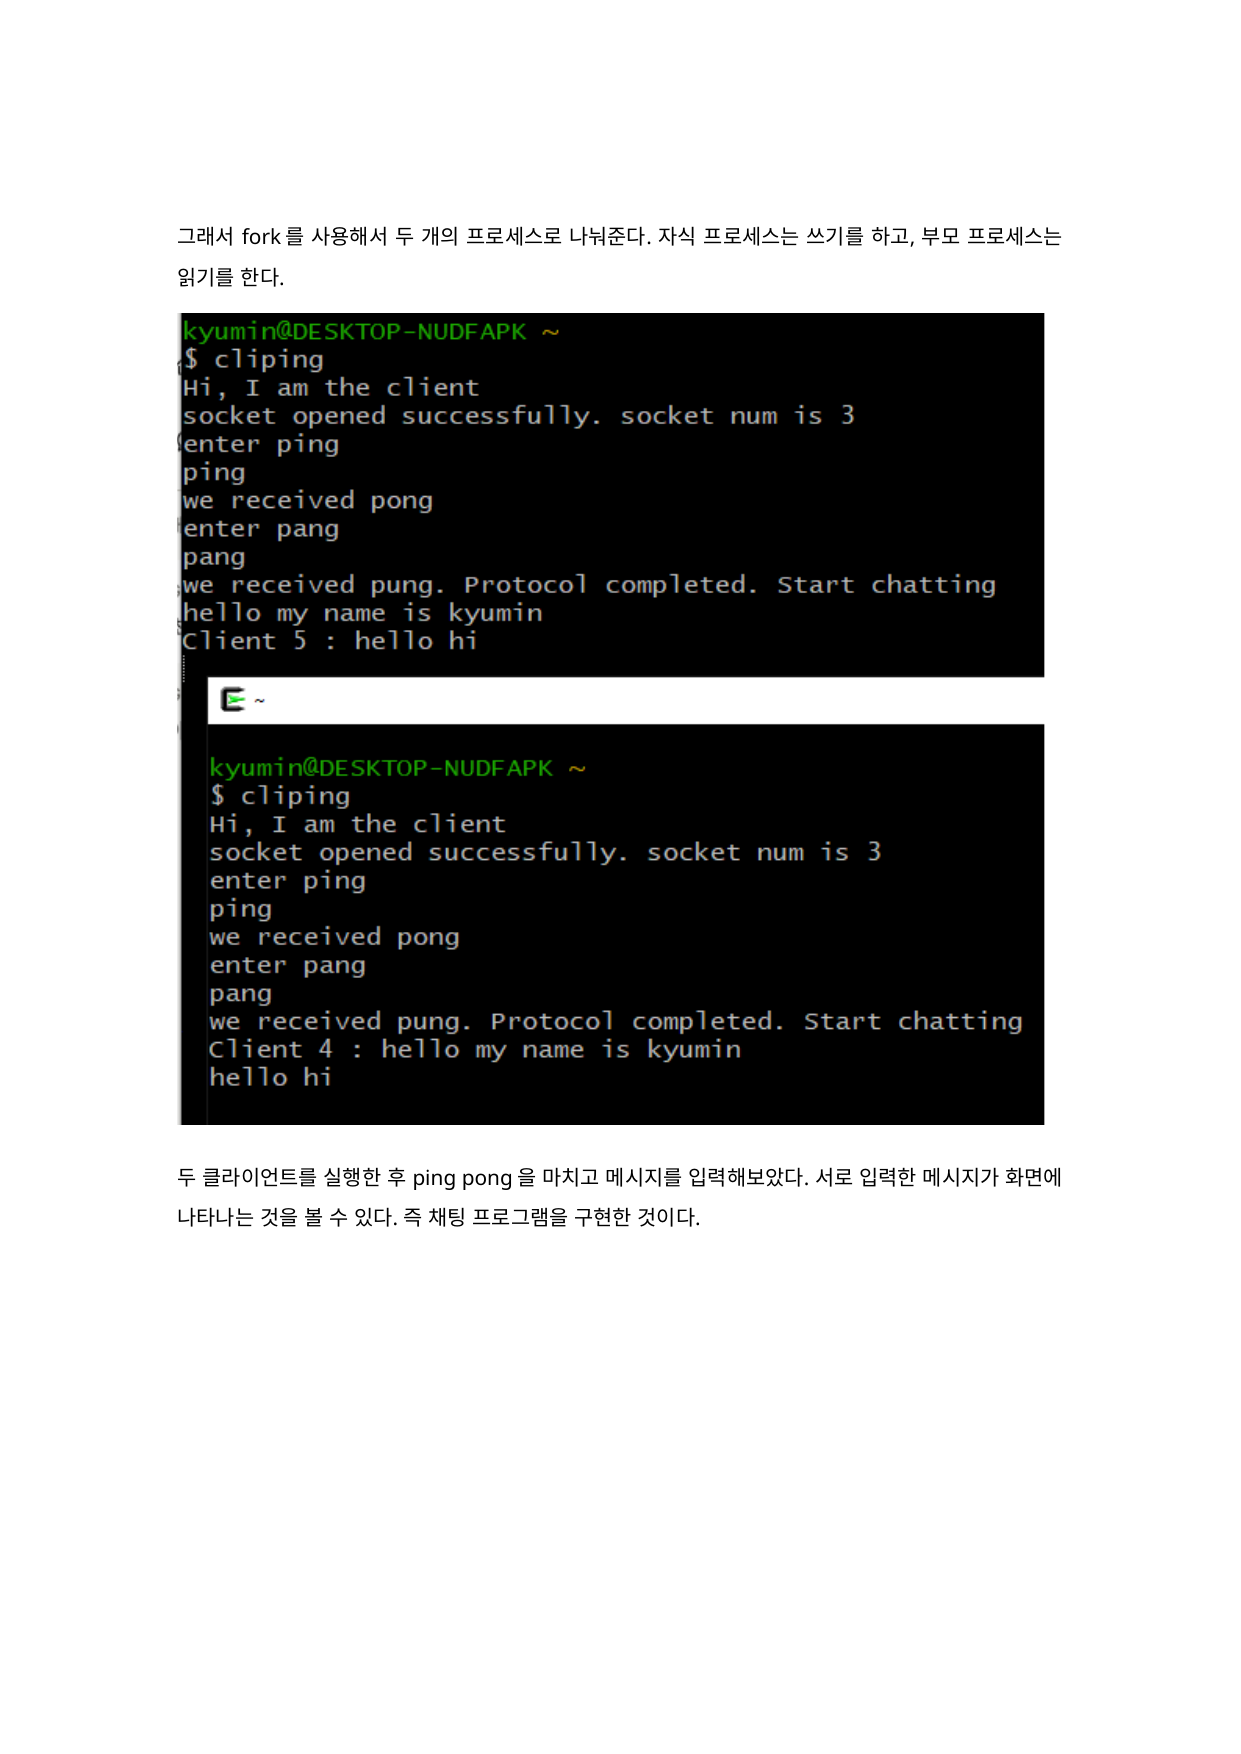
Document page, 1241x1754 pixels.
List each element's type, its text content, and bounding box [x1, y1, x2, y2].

text 그래서 fork를 사용해서 두 개의 프로세스로 나눠준다. 자식 프로세스는 쓰기를 하고, 부모 프로세스는 읽기를 한다. [177, 217, 1063, 295]
picture [177, 313, 1045, 1125]
text 두 클라이언트를 실행한 후 ping pong을 마치고 메시지를 입력해보았다. 서로 입력한 메시지가 화면에 나타나는 것을 볼 수 있다. 즉 채팅 프로그램을 구현한 것이다. [177, 1158, 1063, 1236]
